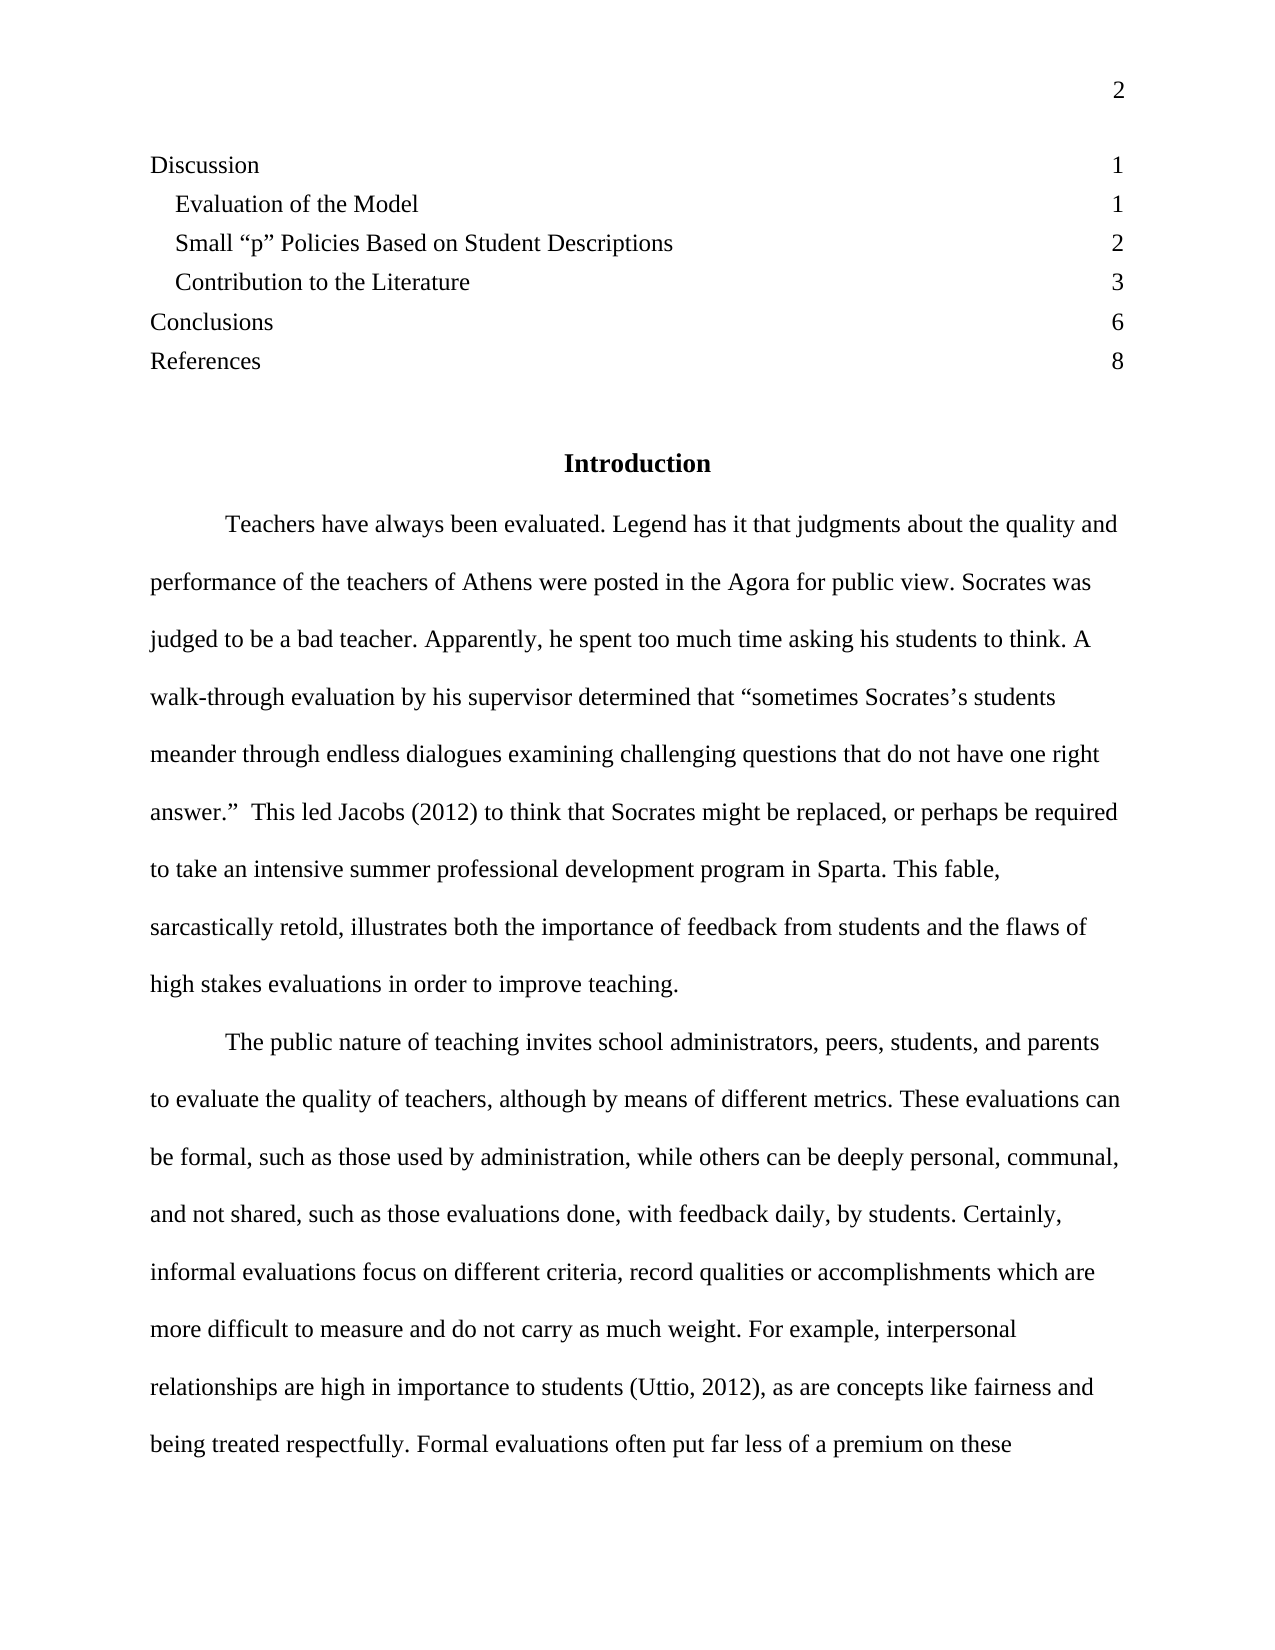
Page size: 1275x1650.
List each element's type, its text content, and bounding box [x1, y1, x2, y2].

subtitle Introduction [150, 447, 1125, 478]
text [150, 1027, 1125, 1458]
text Teachers have always been evaluated. Legend has it that judgments about the quality and performance of the teachers of Athens were posted in the Agora for public view. Socrates was judged to be a bad teacher. Apparently, he spent too much time asking his students to think. A walk-through evaluation by his supervisor determined that “sometimes Socrates’s students meander through endless dialogues examining challenging questions that do not have one right answer.” This led Jacobs (2012) to think that Socrates might be replaced, or perhaps be required to take an intensive summer professional development program in Sparta. This fable, sarcastically retold, illustrates both the importance of feedback from students and the flaws of high stakes evaluations in order to improve teaching. [150, 509, 1125, 998]
